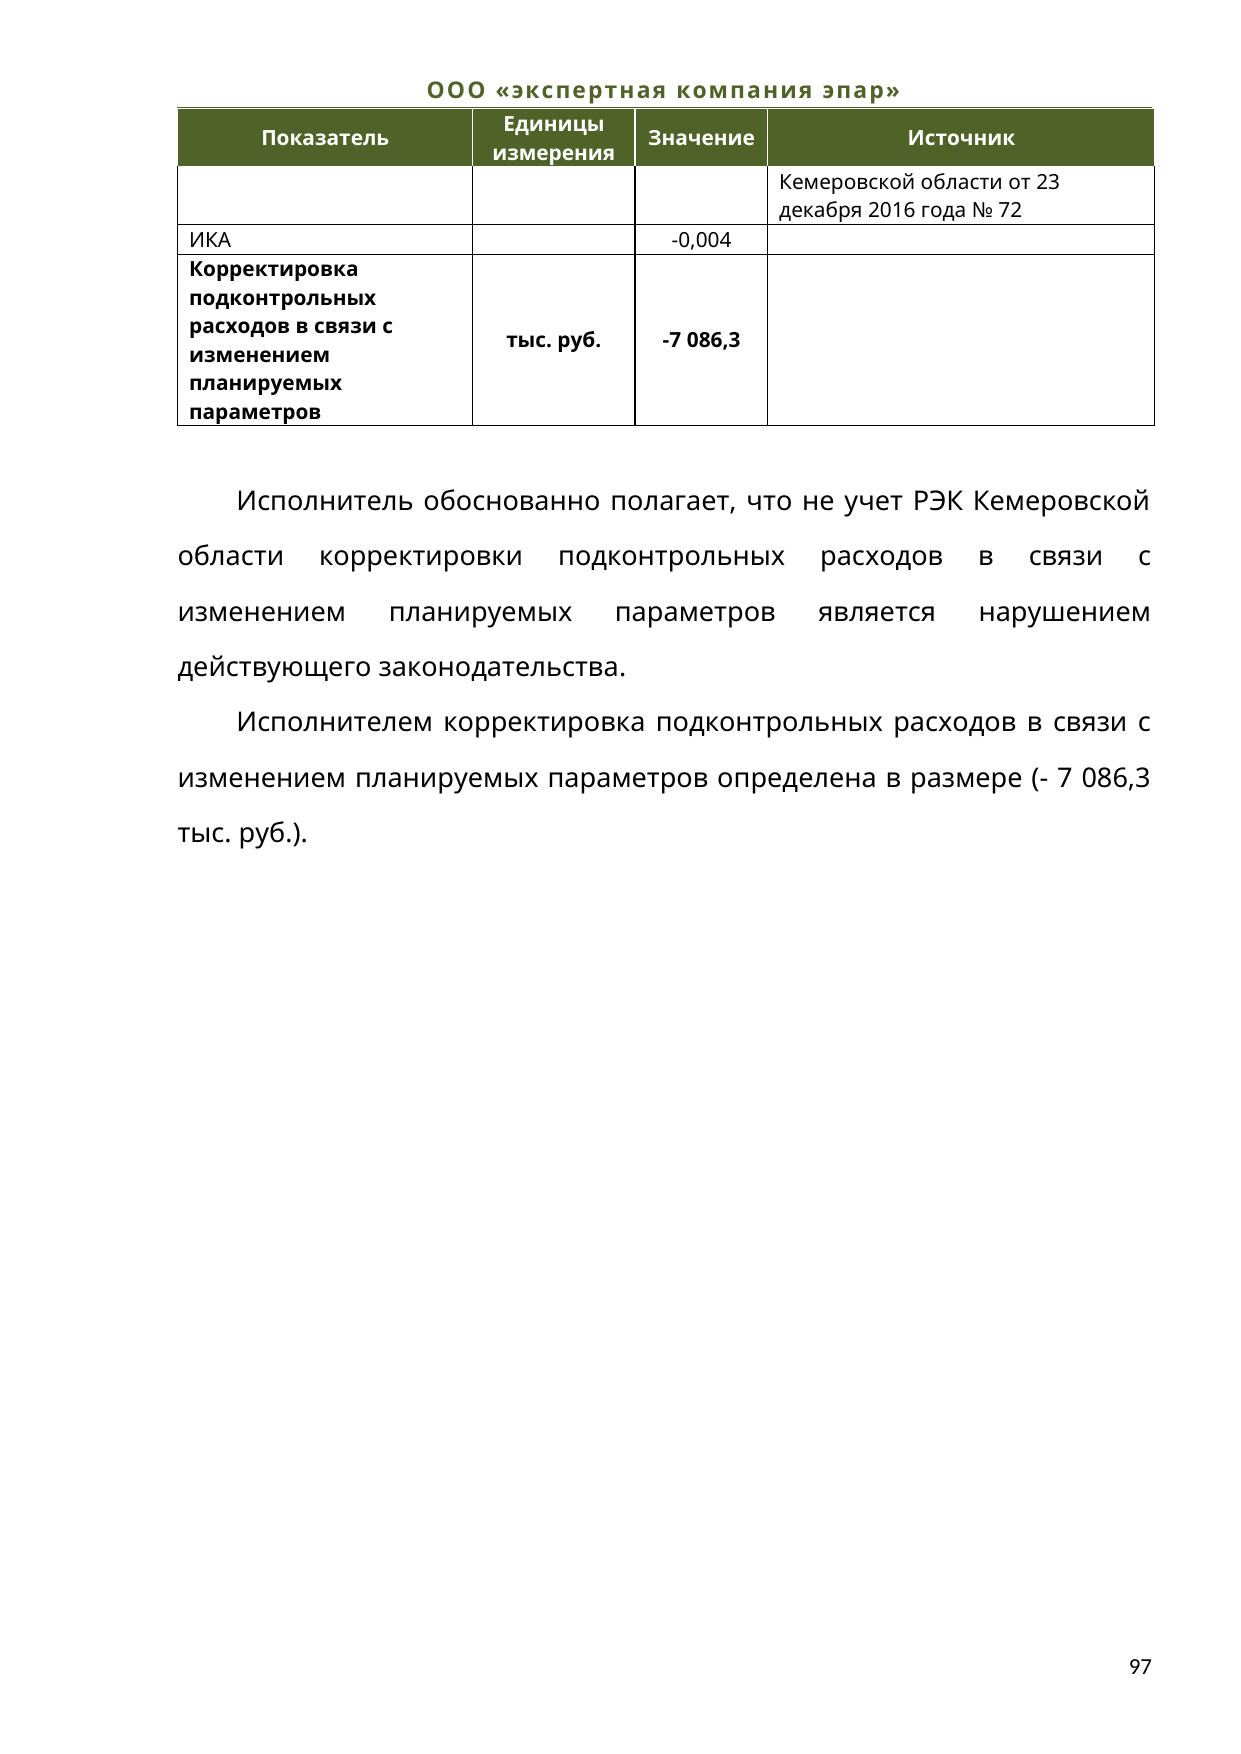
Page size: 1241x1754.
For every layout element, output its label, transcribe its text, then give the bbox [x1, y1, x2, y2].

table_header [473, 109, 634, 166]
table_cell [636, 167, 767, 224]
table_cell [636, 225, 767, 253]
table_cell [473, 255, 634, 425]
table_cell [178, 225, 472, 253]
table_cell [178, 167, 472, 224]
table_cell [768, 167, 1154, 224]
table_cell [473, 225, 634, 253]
text Исполнителем корректировка подконтрольных расходов в связи с изменением планируемых параметров определена в размере (- 7 086,3 тыс. руб.). [177, 703, 1152, 850]
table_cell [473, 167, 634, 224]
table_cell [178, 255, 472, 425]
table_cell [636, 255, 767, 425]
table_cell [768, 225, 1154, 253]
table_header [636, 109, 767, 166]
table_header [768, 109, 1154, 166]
text Исполнитель обоснованно полагает, что не учет РЭК Кемеровской области корректировки подконтрольных расходов в связи с изменением планируемых параметров является нарушением действующего законодательства. [177, 482, 1152, 684]
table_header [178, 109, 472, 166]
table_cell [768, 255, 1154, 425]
